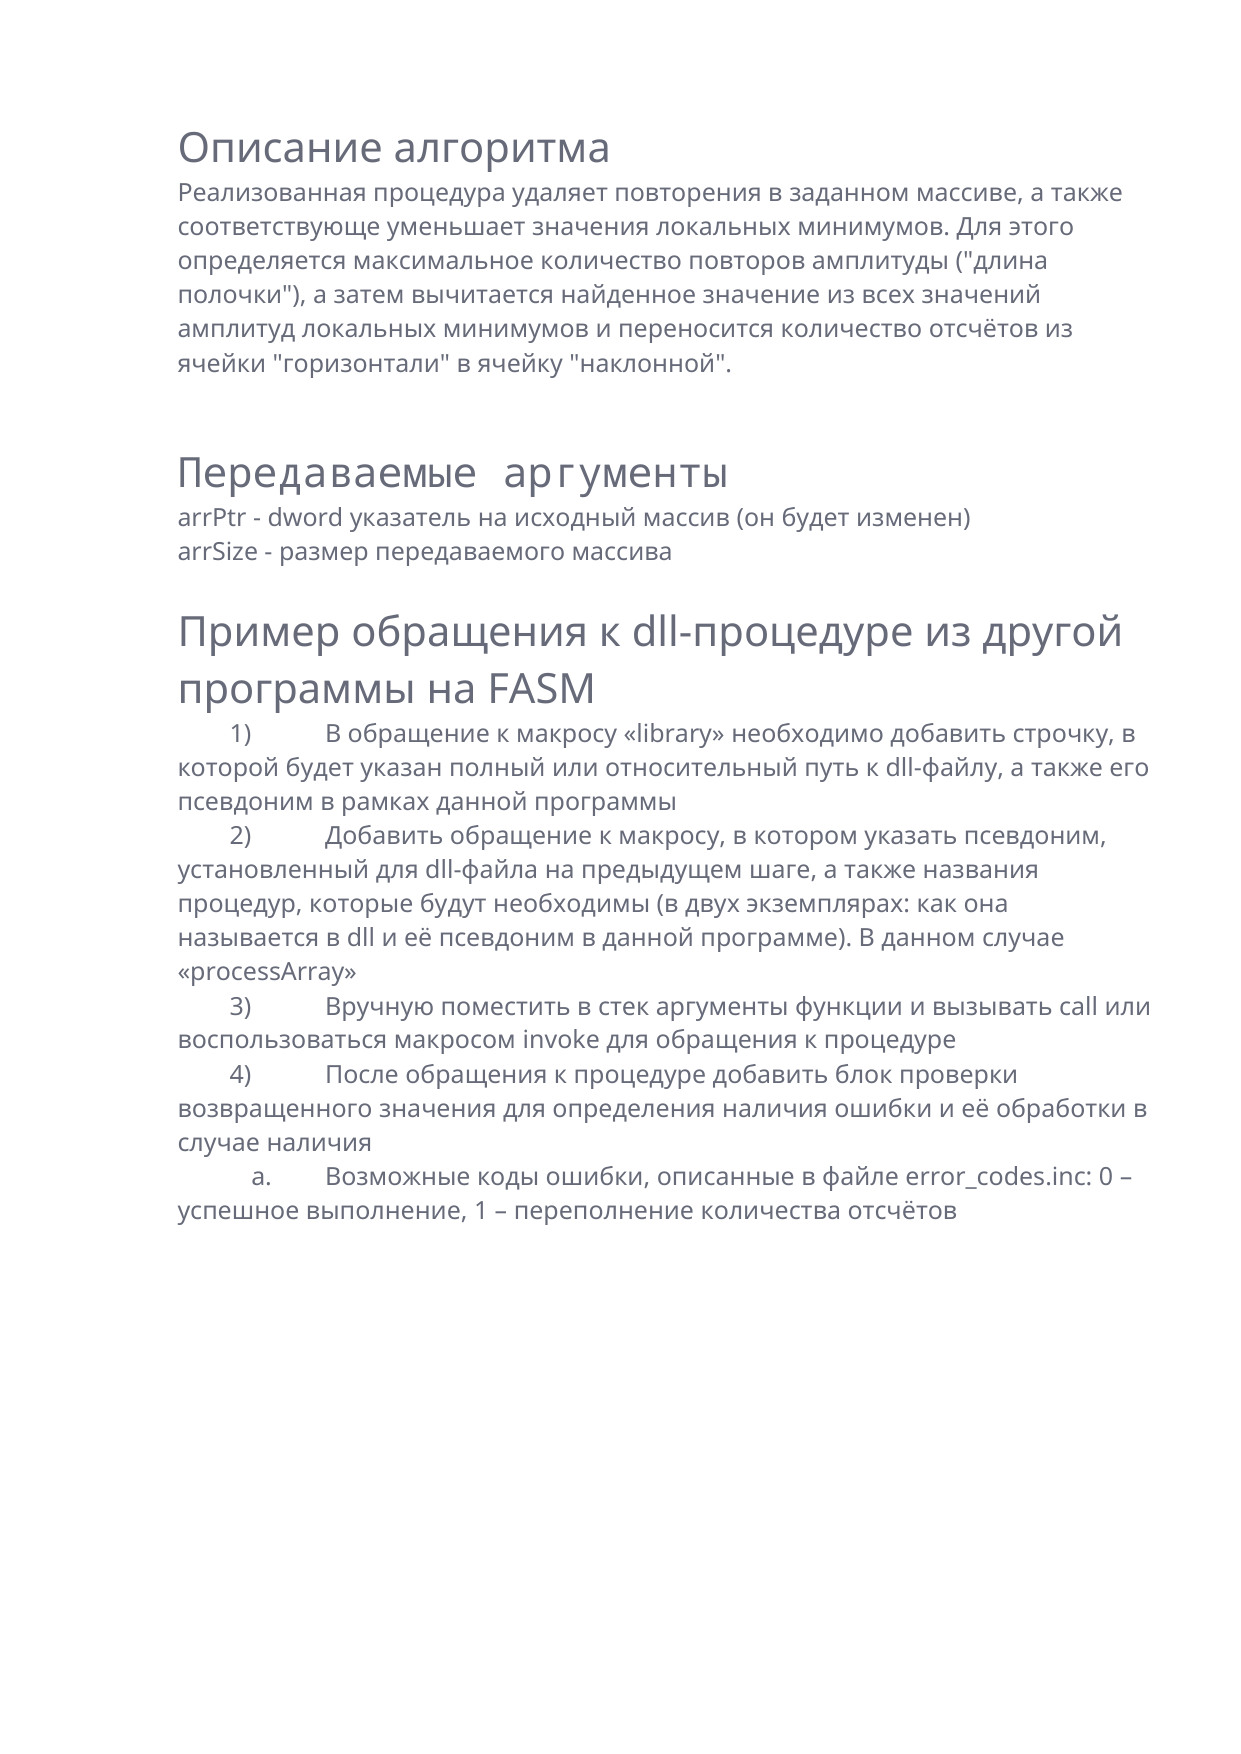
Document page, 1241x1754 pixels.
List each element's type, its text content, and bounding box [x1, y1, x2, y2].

list Добавить обращение к макросу, в котором указать псевдоним, установленный для dll-файла на предыдущем шаге, а также названия процедур, которые будут необходимы (в двух экземплярах: как она называется в dll и её псевдоним в данной программе). В данном случае «processArray» [177, 818, 1152, 988]
list После обращения к процедуре добавить блок проверки возвращенного значения для определения наличия ошибки и её обработки в случае наличия [177, 1056, 1152, 1158]
text arrSize - размер передаваемого массива [177, 534, 1152, 568]
subtitle Пример обращения к dll-процедуре из другой программы на FASM [177, 602, 1152, 716]
text Реализованная процедура удаляет повторения в заданном массиве, а также соответствующе уменьшает значения локальных минимумов. Для этого определяется максимальное количество повторов амплитуды ("длина полочки"), а затем вычитается найденное значение из всех значений амплитуд локальных минимумов и переносится количество отсчётов из ячейки "горизонтали" в ячейку "наклонной". [177, 175, 1152, 379]
text arrPtr - dword указатель на исходный массив (он будет изменен) [177, 500, 1152, 534]
subtitle Описание алгоритма [177, 118, 1152, 175]
text Передаваемые аргументы [177, 443, 1152, 500]
list В обращение к макросу «library» необходимо добавить строчку, в которой будет указан полный или относительный путь к dll-файлу, а также его псевдоним в рамках данной программы [177, 716, 1152, 818]
list Возможные коды ошибки, описанные в файле error_codes.inc: 0 – успешное выполнение, 1 – переполнение количества отсчётов [177, 1158, 1152, 1227]
list Вручную поместить в стек аргументы функции и вызывать call или воспользоваться макросом invoke для обращения к процедуре [177, 988, 1152, 1056]
